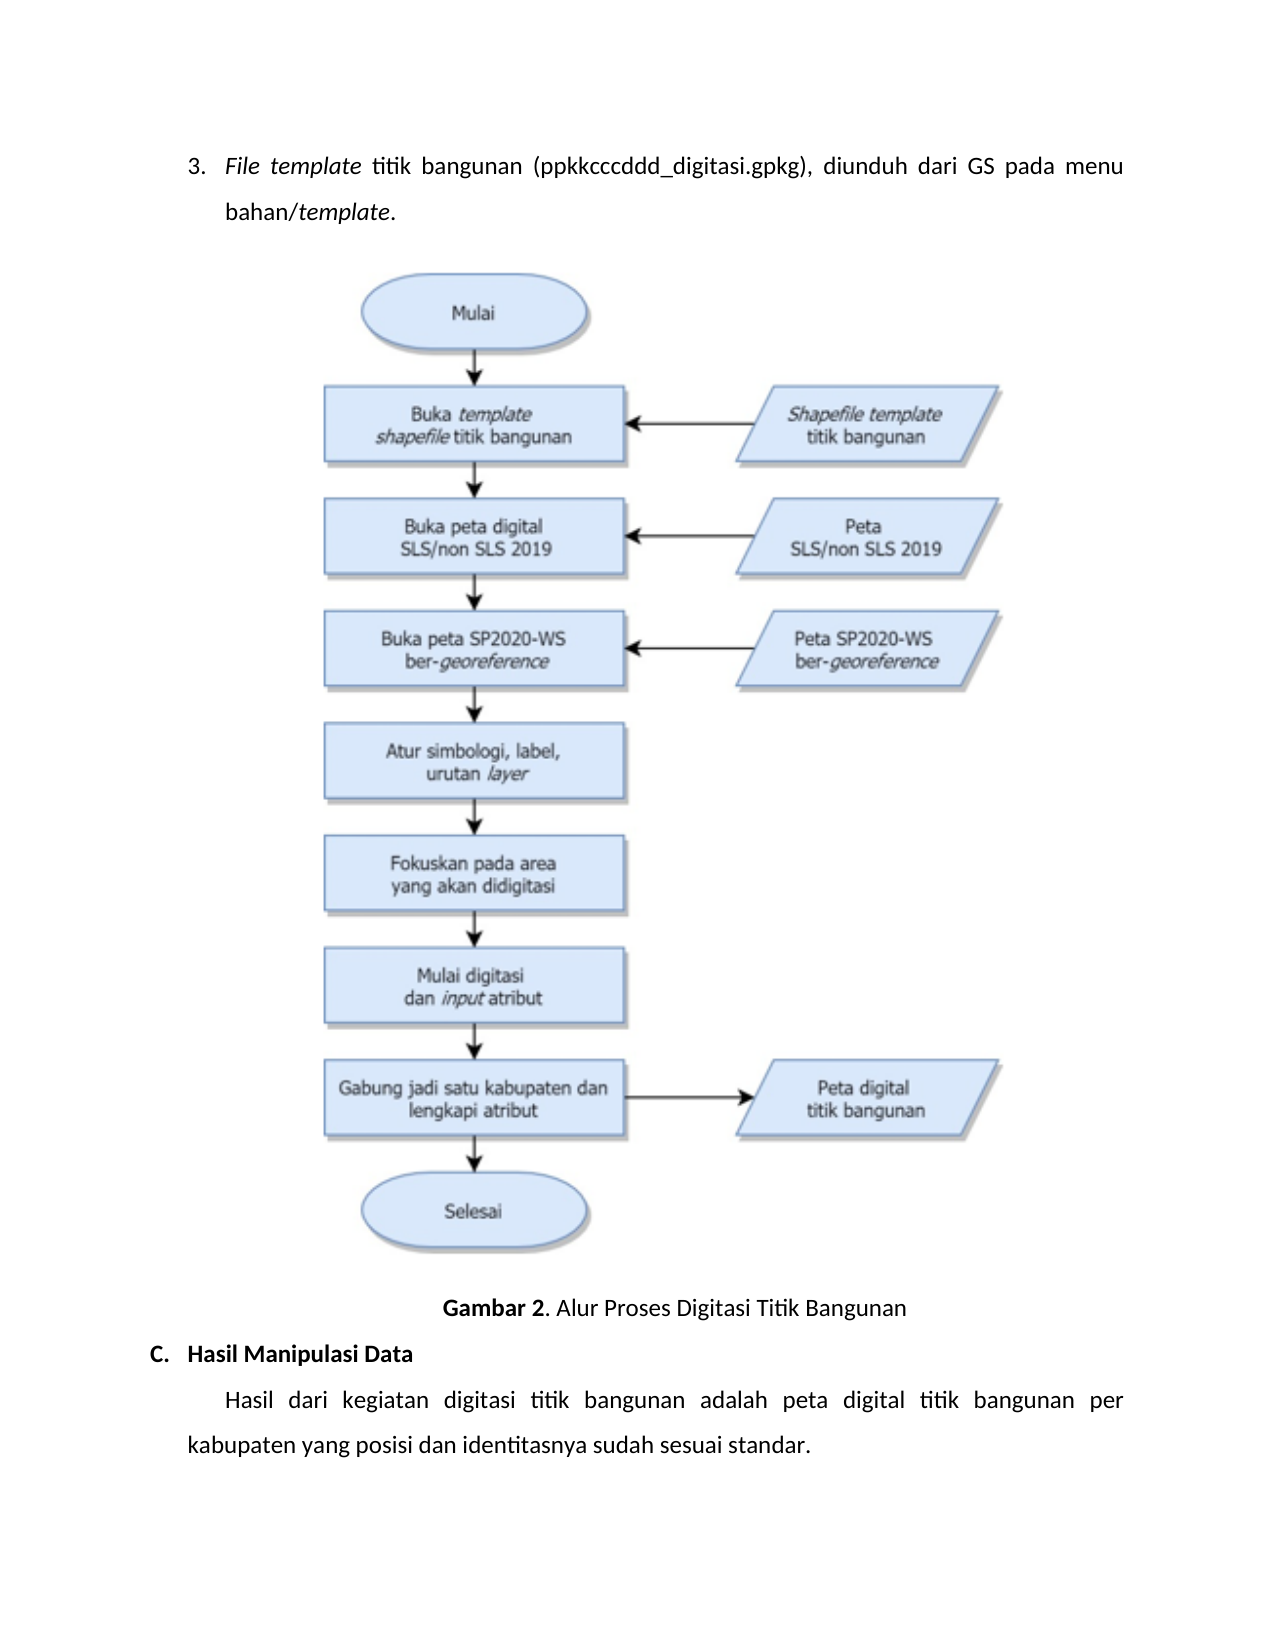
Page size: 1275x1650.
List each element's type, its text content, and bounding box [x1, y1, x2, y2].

list Hasil dari kegiatan digitasi titik bangunan adalah peta digital titik bangunan per kabupaten yang posisi dan identitasnya sudah sesuai standar. [187, 1384, 1125, 1460]
list Gambar 2. Alur Proses Digitasi Titik Bangunan [187, 1292, 1125, 1323]
list File template titik bangunan (ppkkcccddd_digitasi.gpkg), diunduh dari GS pada menu bahan/template. [187, 150, 1125, 226]
list Hasil Manipulasi Data [150, 1338, 1125, 1369]
picture [291, 258, 1021, 1262]
